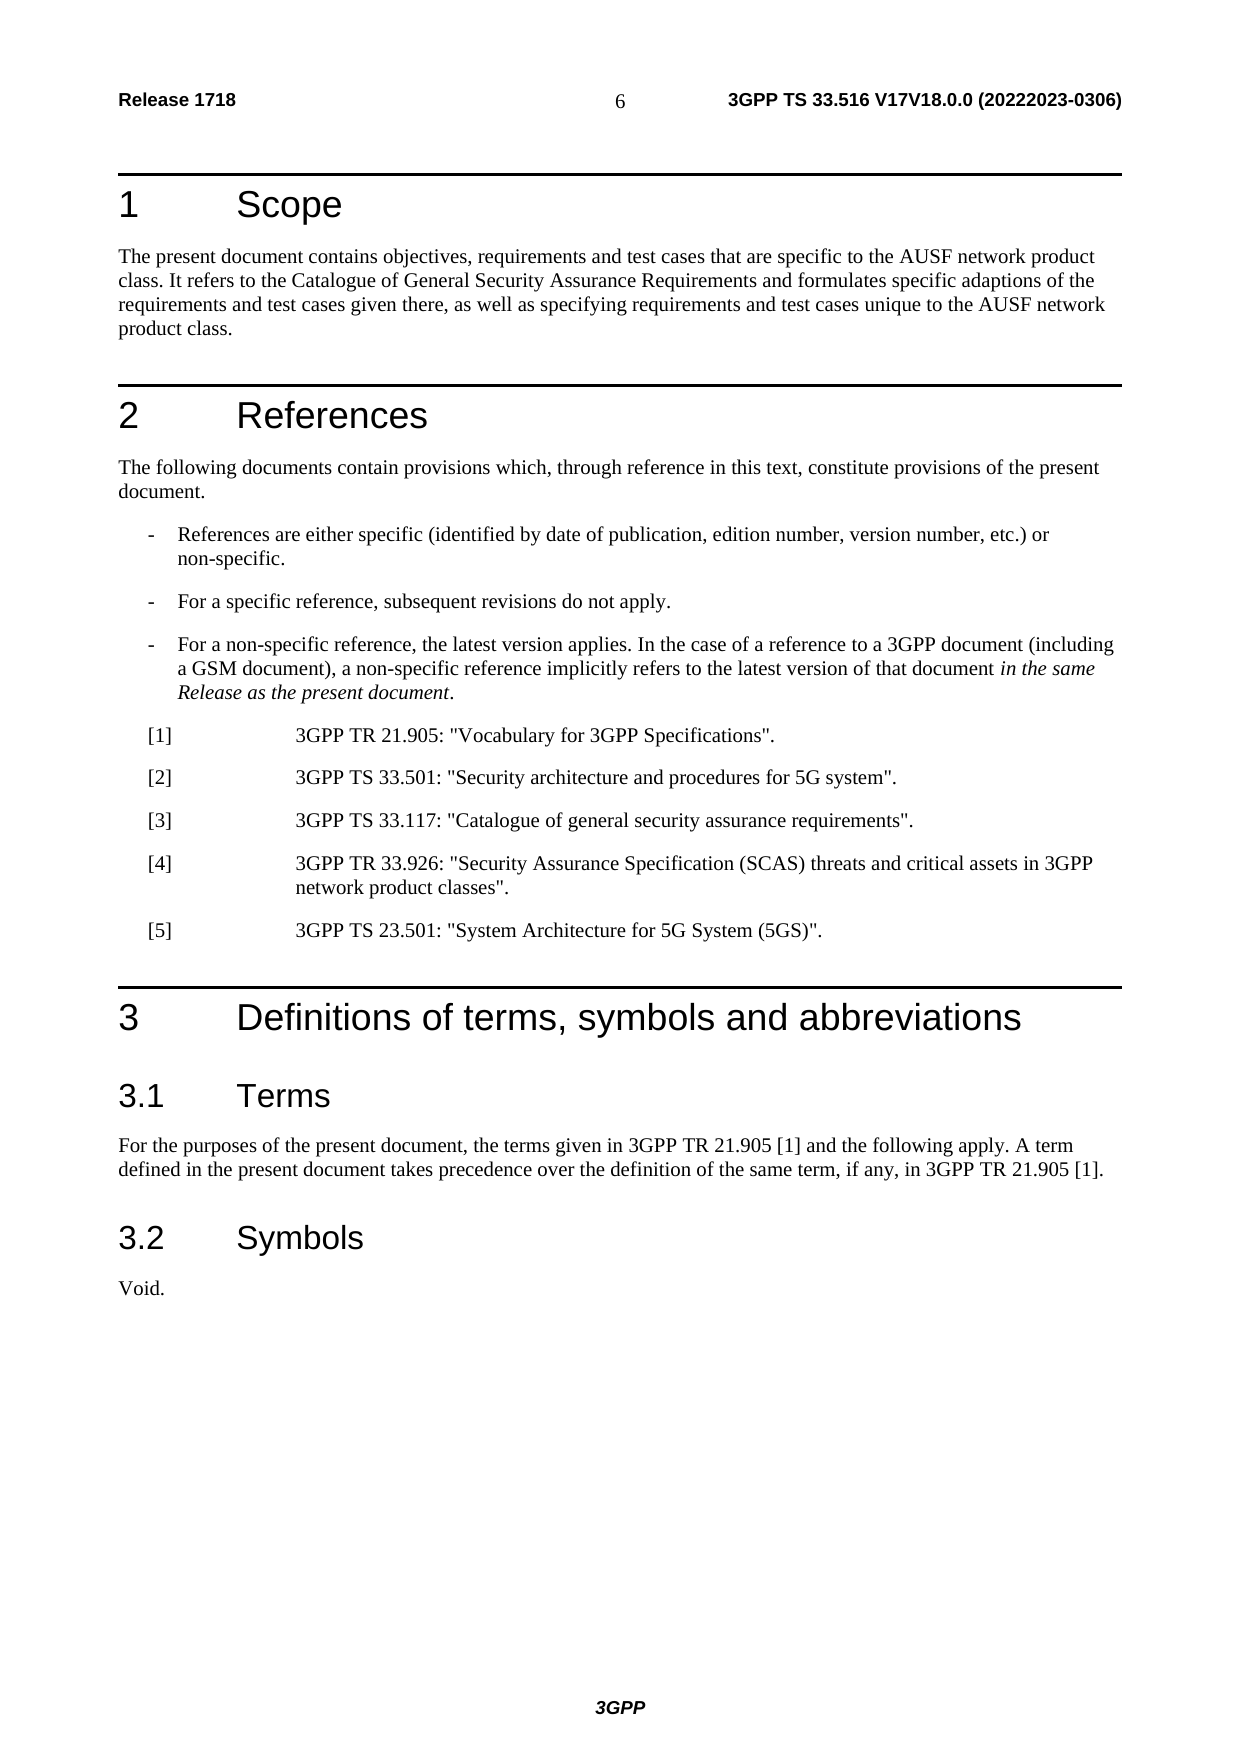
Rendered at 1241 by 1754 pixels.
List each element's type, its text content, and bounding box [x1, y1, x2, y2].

text - References are either specific (identified by date of publication, edition number, version number, etc.) or non-specific. [148, 522, 1122, 570]
text [1] 3GPP TR 21.905: "Vocabulary for 3GPP Specifications". [148, 722, 1122, 747]
subtitle 3 Definitions of terms, symbols and abbreviations [118, 989, 1122, 1038]
text [2] 3GPP TS 33.501: "Security architecture and procedures for 5G system". [148, 765, 1122, 789]
text [5] 3GPP TS 23.501: "System Architecture for 5G System (5GS)". [148, 918, 1122, 942]
text [3] 3GPP TS 33.117: "Catalogue of general security assurance requirements". [148, 808, 1122, 832]
text The present document contains objectives, requirements and test cases that are specific to the AUSF network product class. It refers to the Catalogue of General Security Assurance Requirements and formulates specific adaptions of the requirements and test cases given there, as well as specifying requirements and test cases unique to the AUSF network product class. [118, 244, 1122, 340]
text Void. [118, 1276, 1122, 1300]
text - For a specific reference, subsequent revisions do not apply. [148, 589, 1122, 613]
subtitle 1 Scope [118, 176, 1122, 225]
subtitle 2 References [118, 387, 1122, 436]
text The following documents contain provisions which, through reference in this text, constitute provisions of the present document. [118, 455, 1122, 503]
subtitle 3.1 Terms [118, 1076, 1122, 1114]
subtitle 3.2 Symbols [118, 1218, 1122, 1257]
text [4] 3GPP TR 33.926: "Security Assurance Specification (SCAS) threats and critical assets in 3GPP network product classes". [148, 851, 1122, 899]
text For the purposes of the present document, the terms given in 3GPP TR 21.905 [1] and the following apply. A term defined in the present document takes precedence over the definition of the same term, if any, in 3GPP TR 21.905 [1]. [118, 1133, 1122, 1181]
text - For a non-specific reference, the latest version applies. In the case of a reference to a 3GPP document (including a GSM document), a non-specific reference implicitly refers to the latest version of that document in the same Release as the present document. [148, 632, 1122, 704]
